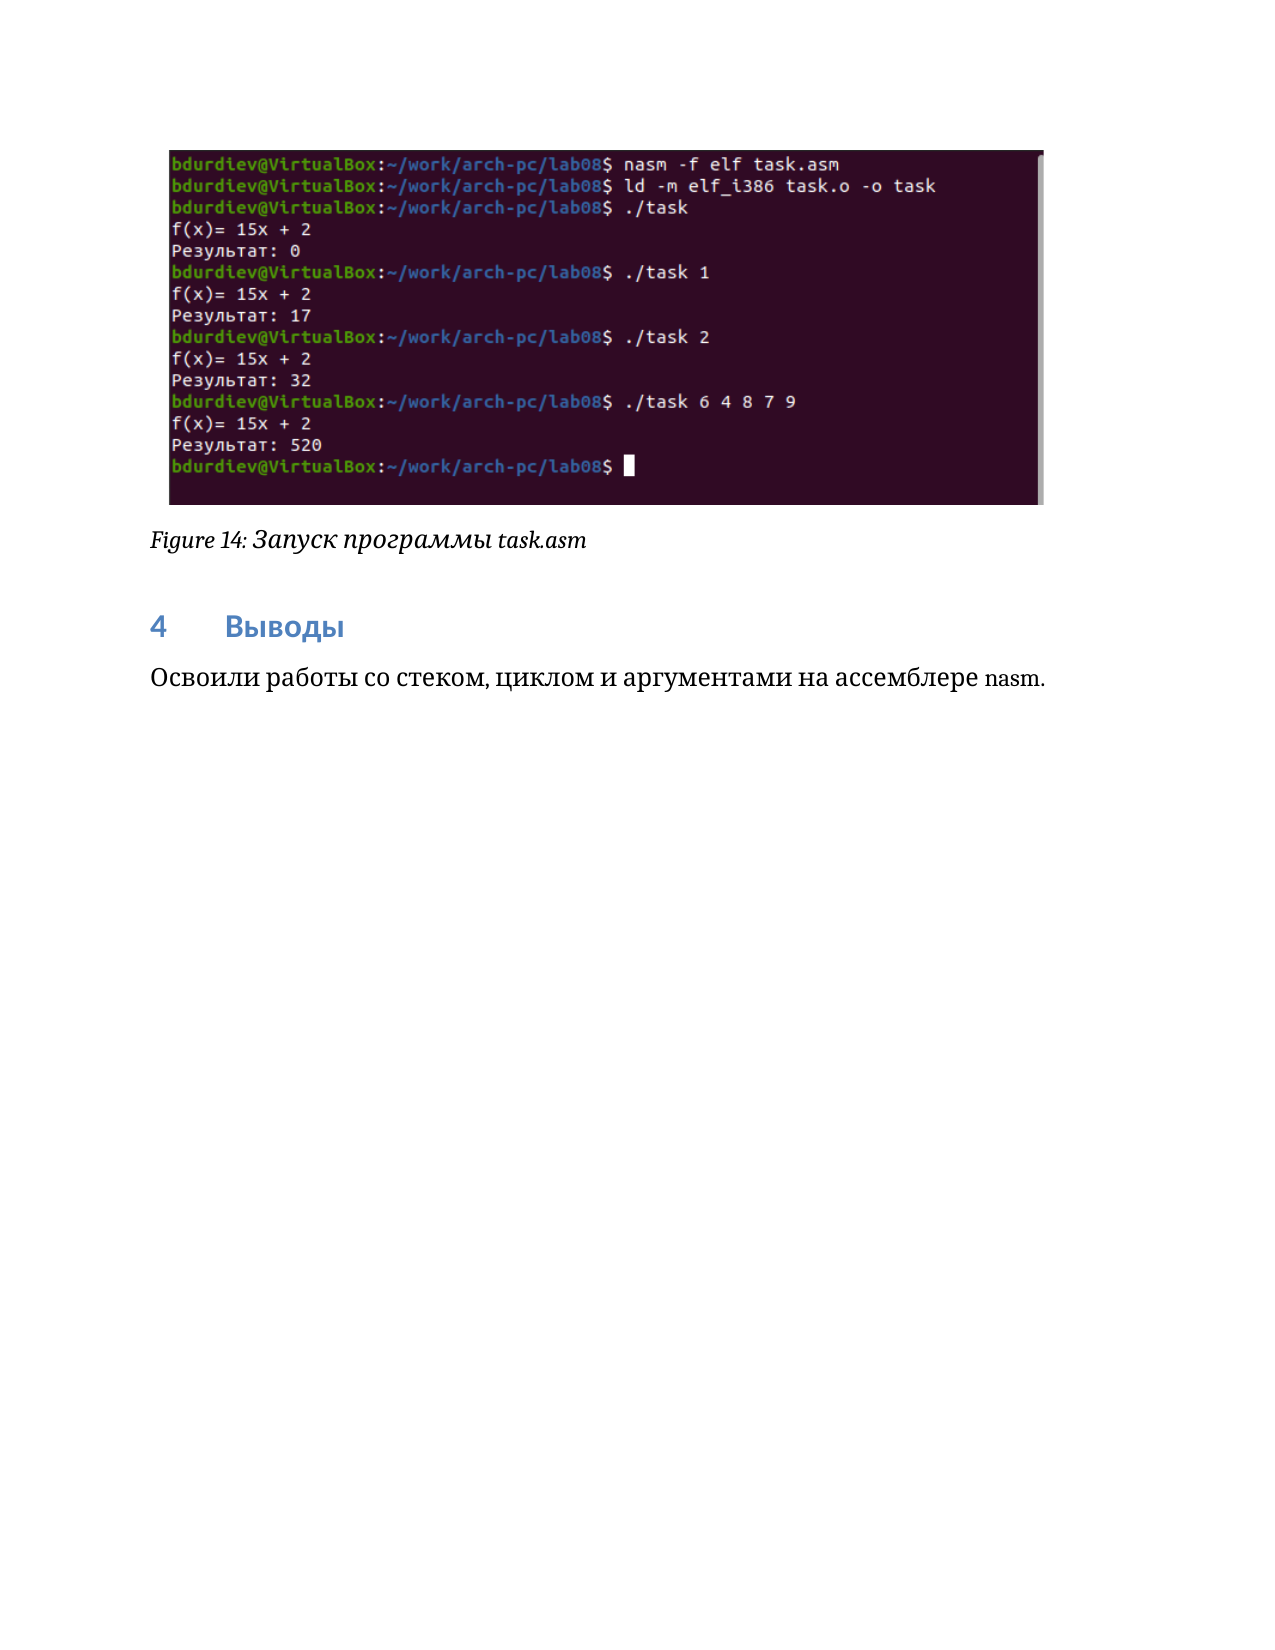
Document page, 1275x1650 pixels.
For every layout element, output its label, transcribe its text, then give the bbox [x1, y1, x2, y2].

picture [168, 150, 1044, 505]
text Figure 14: Запуск программы task.asm [150, 526, 1125, 554]
subtitle 4 Выводы [150, 604, 1125, 645]
text Освоили работы со стеком, циклом и аргументами на ассемблере nasm. [150, 664, 1125, 693]
